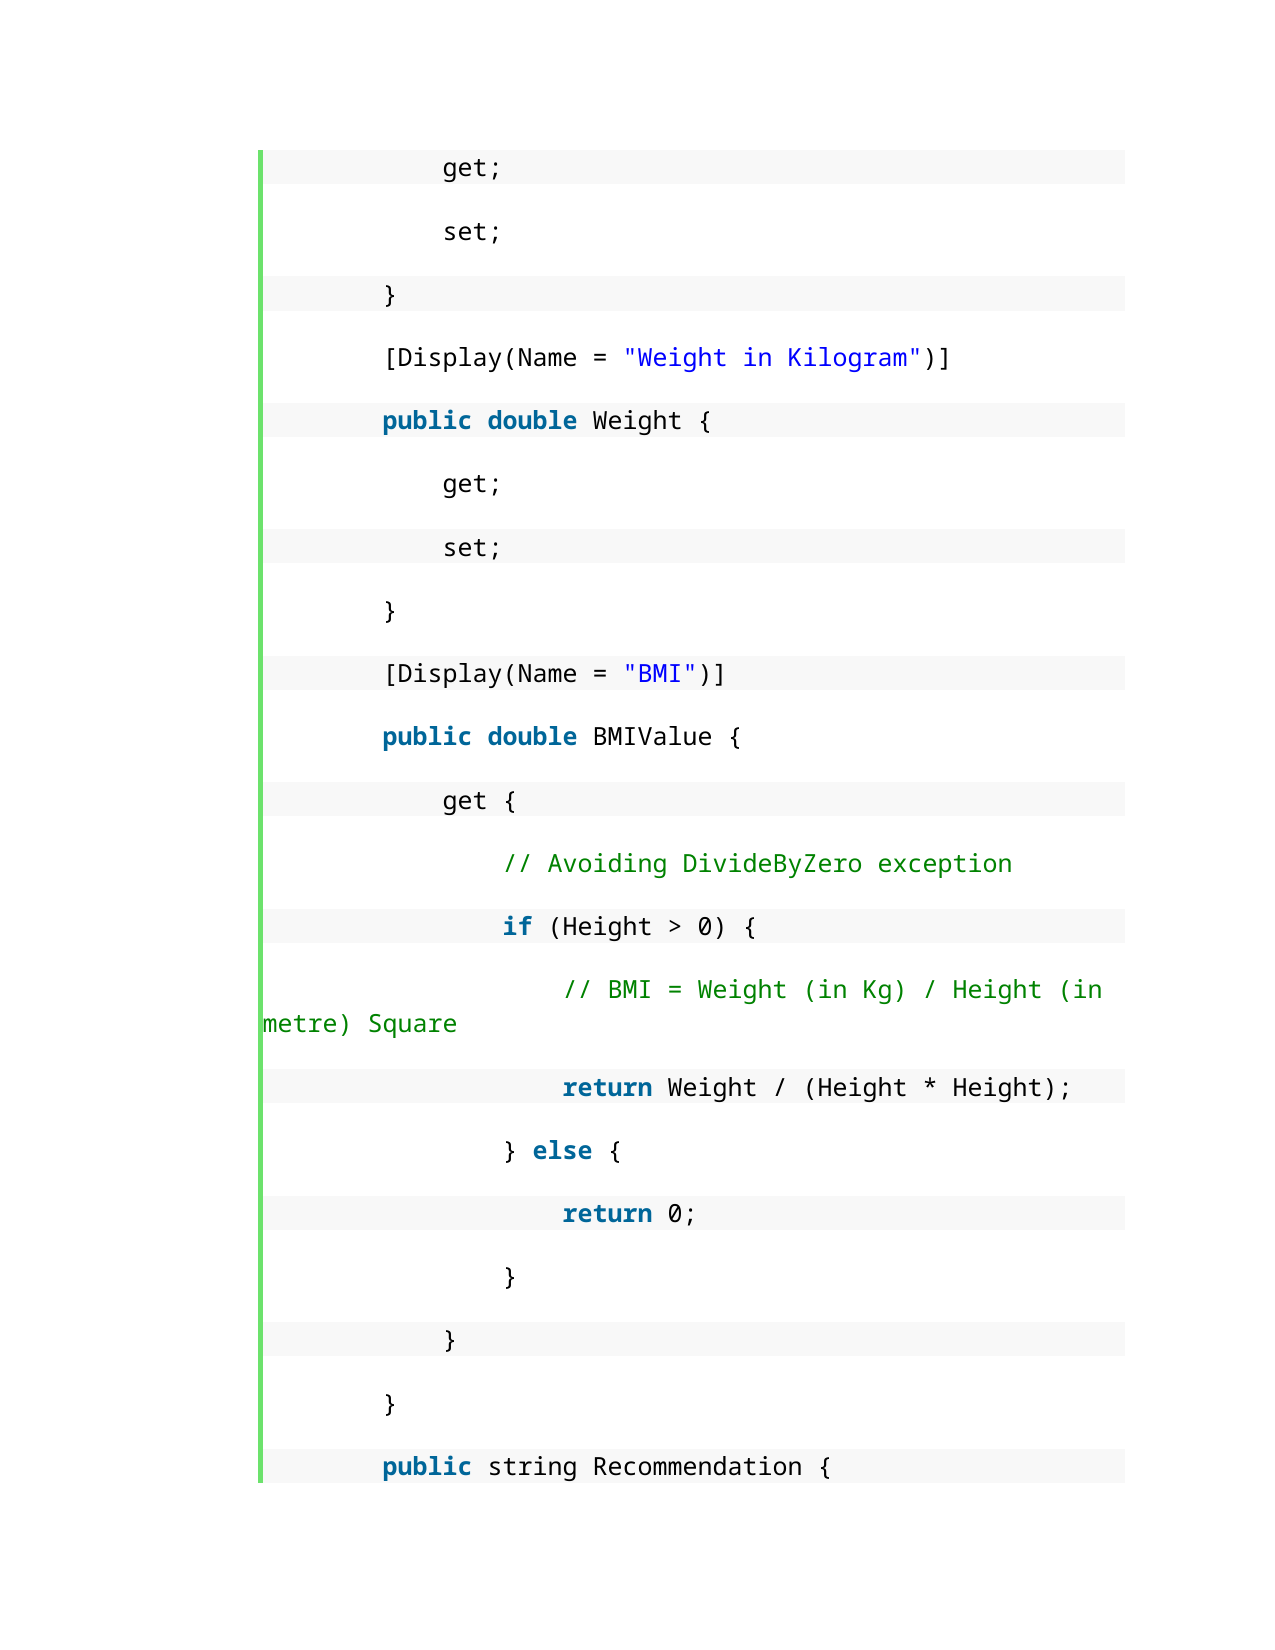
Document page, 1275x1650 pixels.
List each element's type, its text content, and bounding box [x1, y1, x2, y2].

text [Display(Name = "Weight in Kilogram")] [263, 340, 1125, 374]
text // Avoiding DivideByZero exception [263, 846, 1125, 879]
text set; [263, 213, 1125, 247]
text return Weight / (Height * Height); [263, 1069, 1125, 1103]
text [Display(Name = "BMI")] [263, 656, 1125, 690]
text // BMI = Weight (in Kg) / Height (in metre) Square [263, 972, 1125, 1040]
text } [263, 1322, 1125, 1356]
text } [263, 1385, 1125, 1419]
text } [263, 276, 1125, 311]
text public double BMIValue { [263, 719, 1125, 753]
text } else { [263, 1132, 1125, 1167]
text } [263, 1259, 1125, 1293]
text public double Weight { [263, 403, 1125, 437]
text get; [263, 150, 1125, 184]
text set; [263, 529, 1125, 563]
text } [263, 593, 1125, 627]
text return 0; [263, 1196, 1125, 1230]
text public string Recommendation { [263, 1449, 1125, 1483]
text if (Height > 0) { [263, 909, 1125, 943]
text get { [263, 782, 1125, 816]
text get; [263, 466, 1125, 500]
